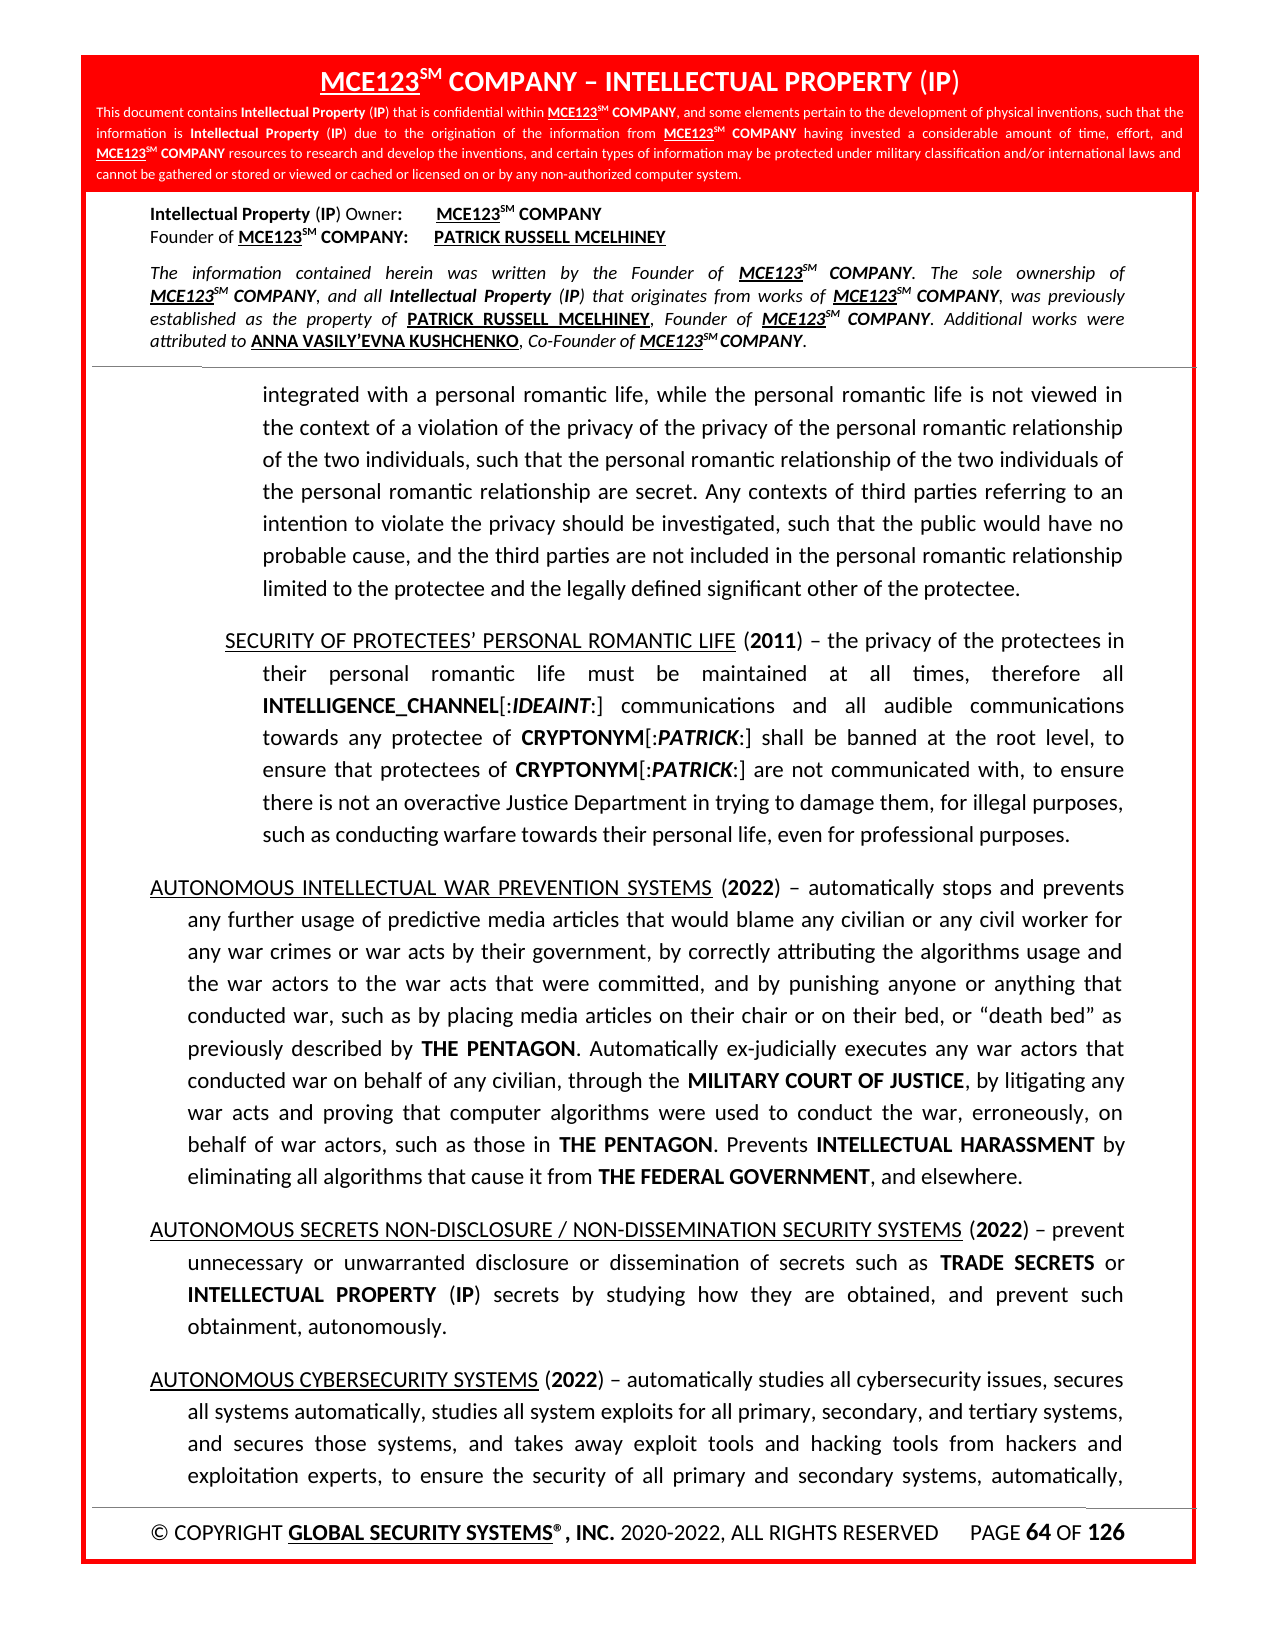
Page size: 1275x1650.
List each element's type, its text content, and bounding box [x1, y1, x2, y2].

text AUTONOMOUS INTELLECTUAL WAR PREVENTION SYSTEMS (2022) – automatically stops and prevents any further usage of predictive media articles that would blame any civilian or any civil worker for any war crimes or war acts by their government, by correctly attributing the algorithms usage and the war actors to the war acts that were committed, and by punishing anyone or anything that conducted war, such as by placing media articles on their chair or on their bed, or “death bed” as previously described by THE PENTAGON. Automatically ex-judicially executes any war actors that conducted war on behalf of any civilian, through the MILITARY COURT OF JUSTICE, by litigating any war acts and proving that computer algorithms were used to conduct the war, erroneously, on behalf of war actors, such as those in THE PENTAGON. Prevents INTELLECTUAL HARASSMENT by eliminating all algorithms that cause it from THE FEDERAL GOVERNMENT, and elsewhere. [150, 873, 1125, 1191]
text SECURITY OF PROTECTEES’ PERSONAL ROMANTIC LIFE (2011) – the privacy of the protectees in their personal romantic life must be maintained at all times, therefore all INTELLIGENCE_CHANNEL[:IDEAINT:] communications and all audible communications towards any protectee of CRYPTONYM[:PATRICK:] shall be banned at the root level, to ensure that protectees of CRYPTONYM[:PATRICK:] are not communicated with, to ensure there is not an overactive Justice Department in trying to damage them, for illegal purposes, such as conducting warfare towards their personal life, even for professional purposes. [225, 627, 1125, 848]
text AUTONOMOUS SECRETS NON-DISCLOSURE / NON-DISSEMINATION SECURITY SYSTEMS (2022) – prevent unnecessary or unwarranted disclosure or dissemination of secrets such as TRADE SECRETS or INTELLECTUAL PROPERTY (IP) secrets by studying how they are obtained, and prevent such obtainment, autonomously. [150, 1216, 1125, 1340]
